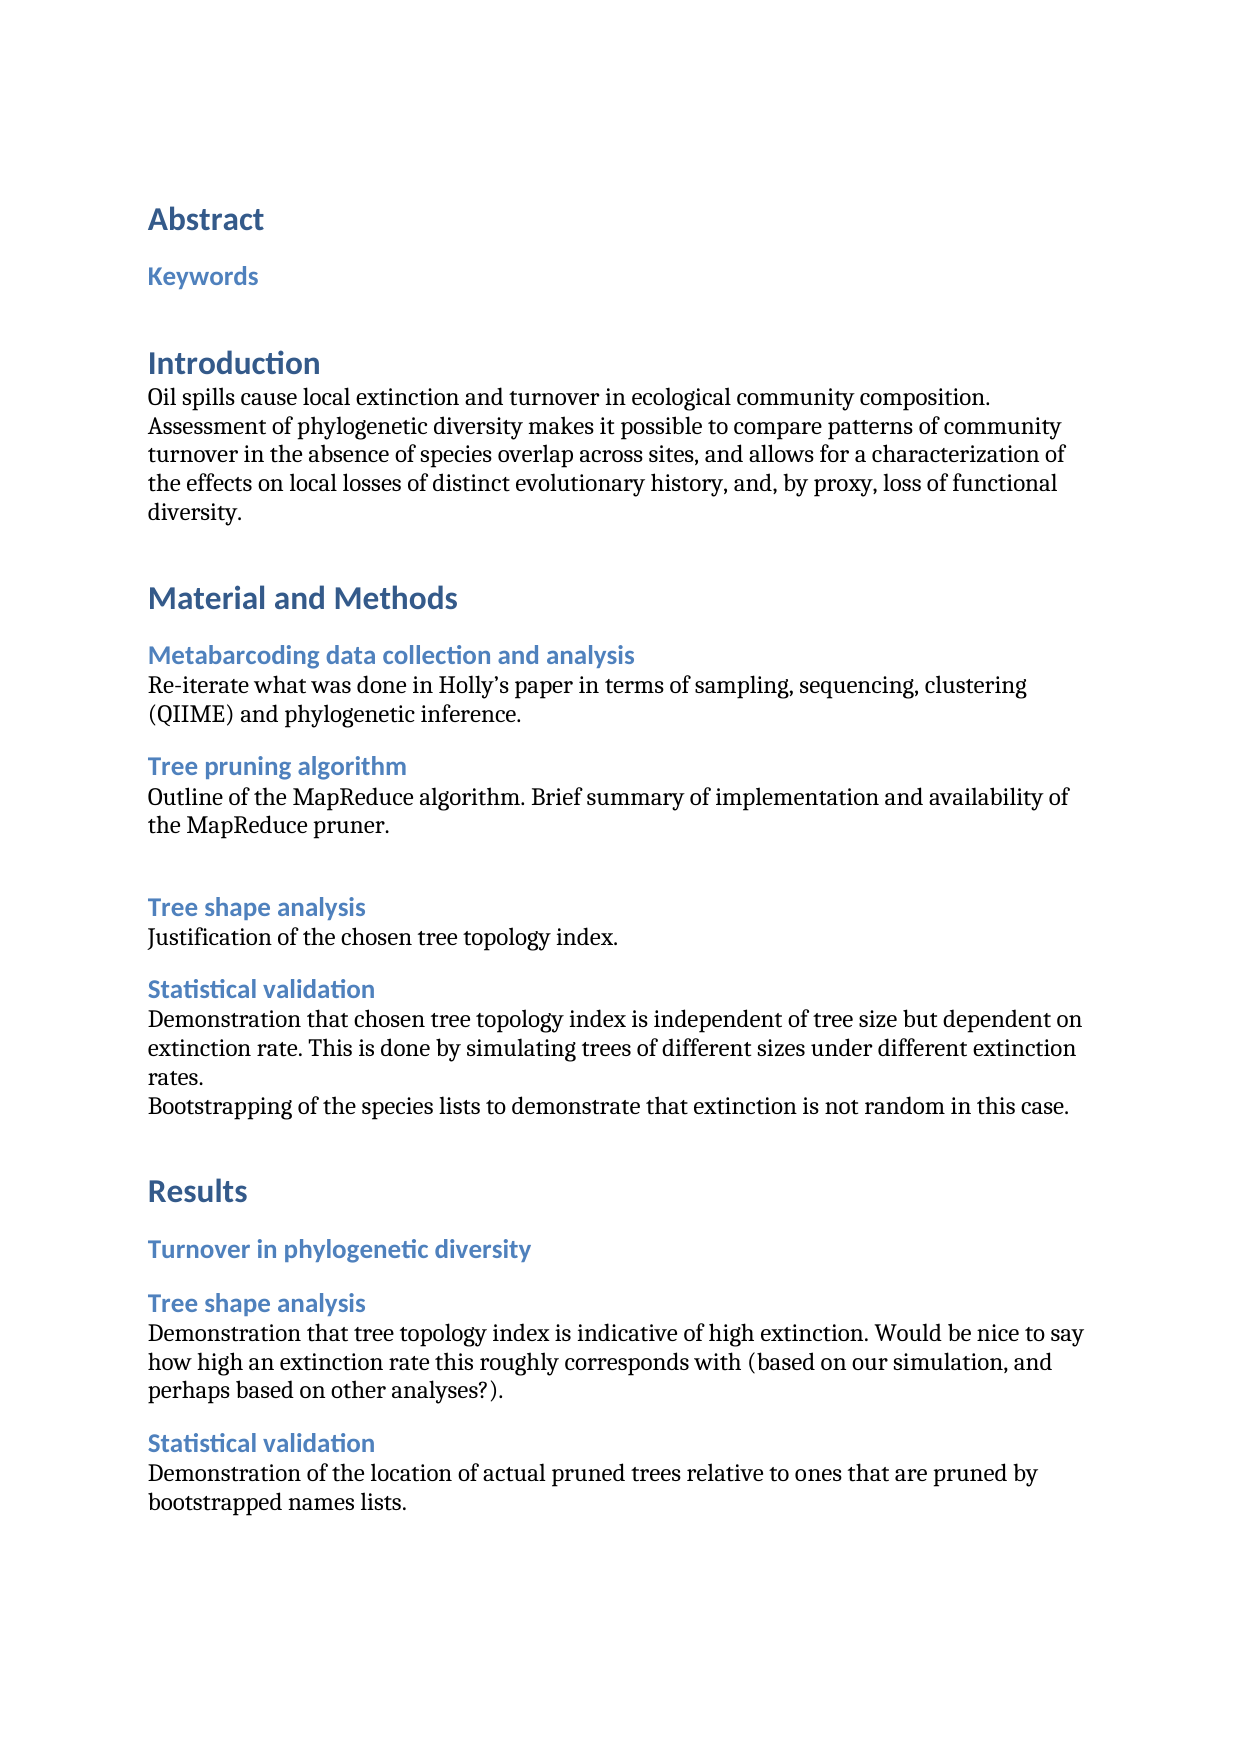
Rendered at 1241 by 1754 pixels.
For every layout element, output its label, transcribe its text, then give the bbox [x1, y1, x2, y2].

text Bootstrapping of the species lists to demonstrate that extinction is not random in this case. [148, 1092, 1093, 1120]
text Demonstration that chosen tree topology index is independent of tree size but dependent on extinction rate. This is done by simulating trees of different sizes under different extinction rates. [148, 1005, 1093, 1092]
subtitle Tree pruning algorithm [148, 749, 1093, 783]
text Demonstration of the location of actual pruned trees relative to ones that are pruned by bootstrapped names lists. [148, 1459, 1093, 1516]
subtitle Statistical validation [148, 972, 1093, 1005]
subtitle Keywords [148, 259, 1093, 292]
subtitle Abstract [148, 198, 1093, 238]
subtitle Introduction [148, 342, 1093, 383]
subtitle Turnover in phylogenetic diversity [148, 1232, 1093, 1265]
subtitle Tree shape analysis [148, 890, 1093, 923]
subtitle Tree shape analysis [148, 1286, 1093, 1319]
text Oil spills cause local extinction and turnover in ecological community composition. Assessment of phylogenetic diversity makes it possible to compare patterns of community turnover in the absence of species overlap across sites, and allows for a characterization of the effects on local losses of distinct evolutionary history, and, by proxy, loss of functional diversity. [148, 383, 1093, 527]
subtitle Material and Methods [148, 577, 1093, 617]
subtitle Metabarcoding data collection and analysis [148, 638, 1093, 671]
subtitle Results [148, 1170, 1093, 1211]
text Outline of the MapReduce algorithm. Brief summary of implementation and availability of the MapReduce pruner. [148, 783, 1093, 840]
text Demonstration that tree topology index is indicative of high extinction. Would be nice to say how high an extinction rate this roughly corresponds with (based on our simulation, and perhaps based on other analyses?). [148, 1319, 1093, 1405]
text Re-iterate what was done in Holly’s paper in terms of sampling, sequencing, clustering (QIIME) and phylogenetic inference. [148, 671, 1093, 729]
text Justification of the chosen tree topology index. [148, 923, 1093, 951]
subtitle Statistical validation [148, 1426, 1093, 1459]
